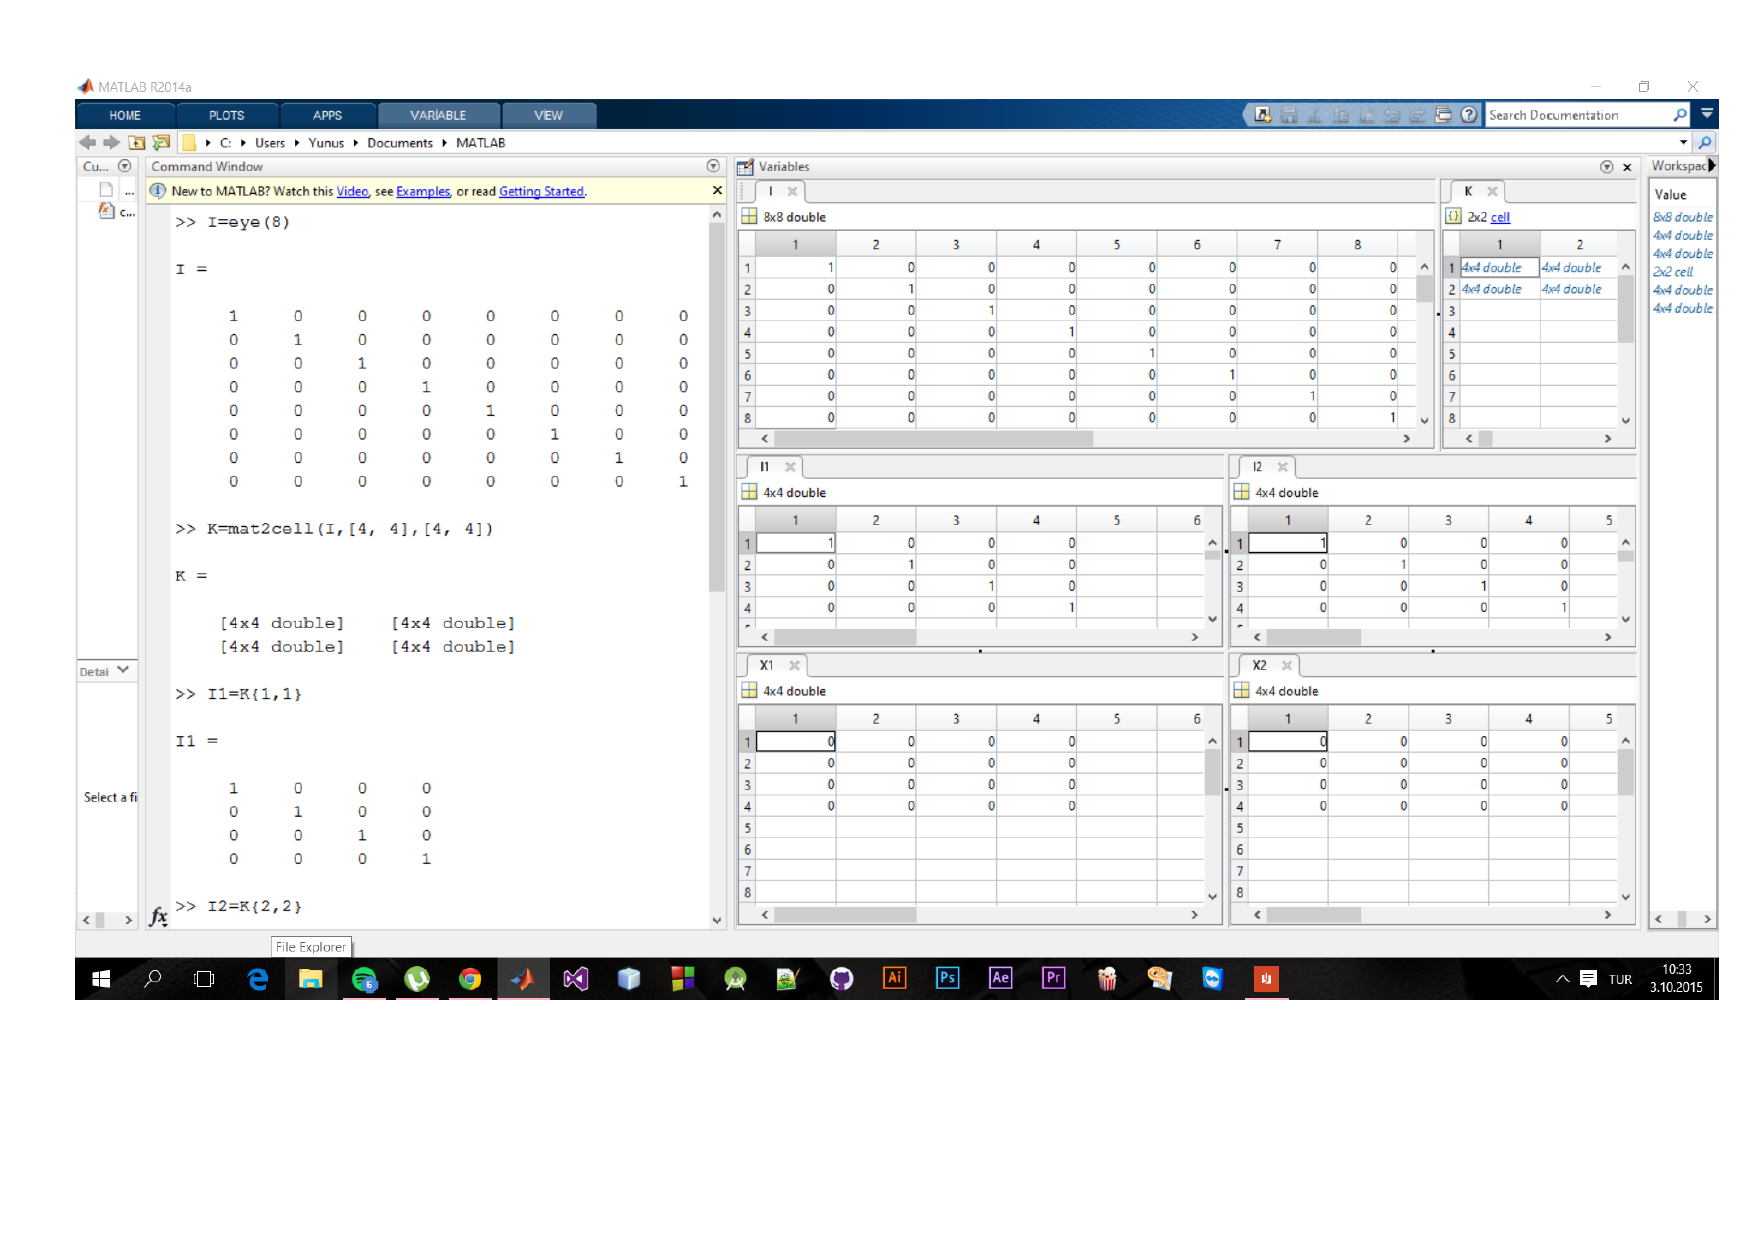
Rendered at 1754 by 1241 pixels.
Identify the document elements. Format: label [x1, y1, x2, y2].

picture [75, 74, 1719, 1000]
